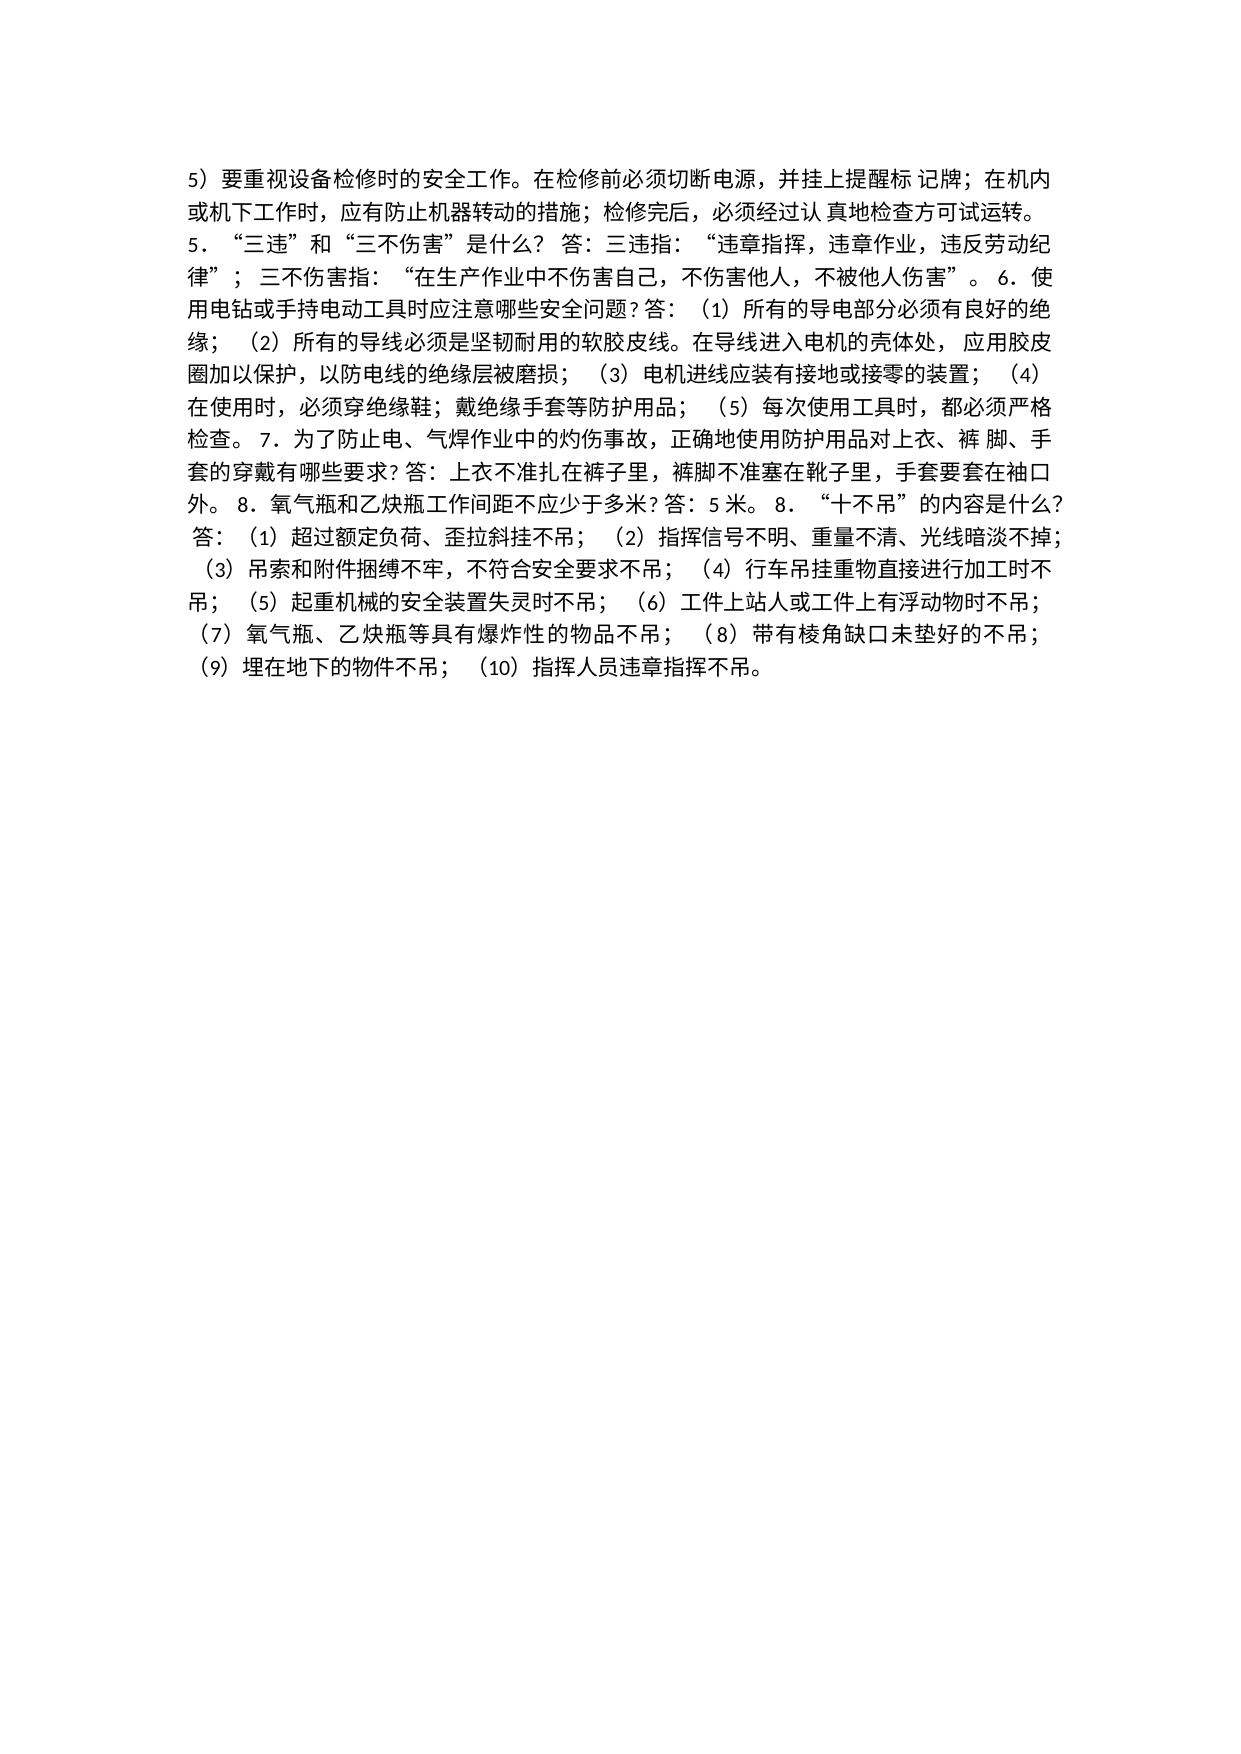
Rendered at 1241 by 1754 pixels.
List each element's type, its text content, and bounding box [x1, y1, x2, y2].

text 5）要重视设备检修时的安全工作。在检修前必须切断电源，并挂上提醒标 记牌；在机内或机下工作时，应有防止机器转动的措施；检修完后，必须经过认 真地检查方可试运转。 [187, 162, 1053, 227]
text 5．“三违”和“三不伤害”是什么？ 答：三违指：“违章指挥，违章作业，违反劳动纪律”； 三不伤害指：“在生产作业中不伤害自己，不伤害他人，不被他人伤害”。 6．使用电钻或手持电动工具时应注意哪些安全问题? 答：（1）所有的导电部分必须有良好的绝缘； （2）所有的导线必须是坚韧耐用的软胶皮线。在导线进入电机的壳体处， 应用胶皮圈加以保护，以防电线的绝缘层被磨损； （3）电机进线应装有接地或接零的装置； （4）在使用时，必须穿绝缘鞋；戴绝缘手套等防护用品； （5）每次使用工具时，都必须严格检查。 7．为了防止电、气焊作业中的灼伤事故，正确地使用防护用品对上衣、裤 脚、手套的穿戴有哪些要求? 答：上衣不准扎在裤子里，裤脚不准塞在靴子里，手套要套在袖口外。 8．氧气瓶和乙炔瓶工作间距不应少于多米? 答：5 米。 8．“十不吊”的内容是什么？ 答：（1）超过额定负荷、歪拉斜挂不吊； （2）指挥信号不明、重量不清、光线暗淡不掉； （3）吊索和附件捆缚不牢，不符合安全要求不吊； （4）行车吊挂重物直接进行加工时不吊； （5）起重机械的安全装置失灵时不吊； （6）工件上站人或工件上有浮动物时不吊； （7）氧气瓶、乙炔瓶等具有爆炸性的物品不吊； （8）带有棱角缺口未垫好的不吊； （9）埋在地下的物件不吊； （10）指挥人员违章指挥不吊。 [187, 227, 1053, 682]
